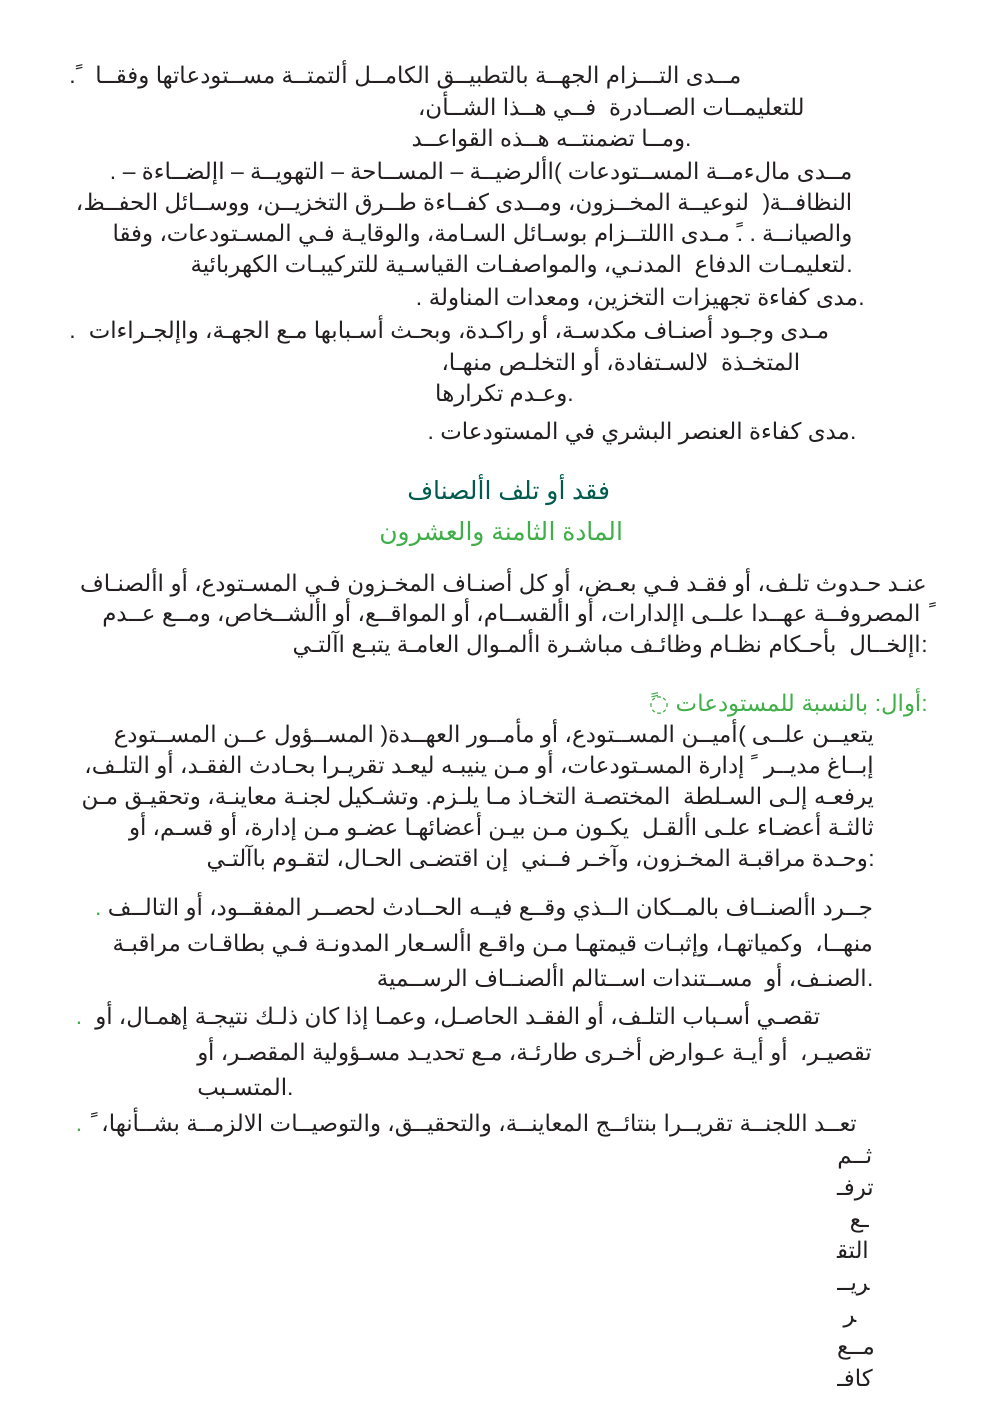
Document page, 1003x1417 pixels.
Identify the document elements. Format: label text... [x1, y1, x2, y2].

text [69, 1110, 878, 1391]
text . جــرد األصنــاف بالمــكان الــذي وقــع فيــه الحــادث لحصــر المفقــود، أو التالــف منهــا، وكمياتهـا، وإثبـات قيمتهـا مـن واقـع األسـعار المدونـة فـي بطاقـات مراقبـة الصنـف، أو مســتندات اســتالم األصنــاف الرســمية. [69, 894, 873, 992]
text . ً مــدى التـــزام الجهــة بالتطبيــق الكامــل ألتمتــة مســتودعاتها وفقــا للتعليمــات الصــادرة فــي هــذا الشــأن، ومــا تضمنتــه هــذه القواعــد. [69, 62, 843, 152]
text . مـدى وجـود أصنـاف مكدسـة، أو راكـدة، وبحـث أسـبابها مـع الجهـة، واإلجـراءات المتخـذة لالسـتفادة، أو التخلـص منهـا، وعـدم تكرارها. [69, 317, 851, 407]
text فقد أو تلف األصناف [0, 476, 609, 505]
text عنـد حـدوث تلـف، أو فقـد فـي بعـض، أو كل أصنـاف المخـزون فـي المسـتودع، أو األصنـاف ً المصروفــة عهــدا علــى اإلدارات، أو األقســام، أو المواقــع، أو األشــخاص، ومــع عــدم اإلخــال بأحـكام نظـام وظائـف مباشـرة األمـوال العامـة يتبـع اآلتـي: [69, 570, 927, 657]
text . مدى كفاءة العنصر البشري في المستودعات. [0, 418, 856, 444]
text ً أوال: بالنسبة للمستودعات: [0, 690, 927, 716]
text . مــدى مالءمــة المســتودعات )األرضيــة – المســاحة – التهويــة – اإلضــاءة – النظافــة( لنوعيــة المخــزون، ومــدى كفــاءة طــرق التخزيــن، ووســائل الحفــظ، والصيانــة. . ً مـدى االلتــزام بوسـائل السـامة، والوقايـة فـي المسـتودعات، وفقا لتعليمـات الدفاع المدنـي، والمواصفـات القياسـية للتركيبـات الكهربائية. [69, 158, 852, 277]
text يتعيــن علــى )أميــن المســتودع، أو مأمــور العهــدة( المســؤول عــن المســتودع إبــاغ مديــر ً إدارة المسـتودعات، أو مـن ينيبـه ليعـد تقريـرا بحـادث الفقـد، أو التلـف، يرفعـه إلـى السـلطة المختصـة التخـاذ مـا يلـزم. وتشـكيل لجنـة معاينـة، وتحقيـق مـن ثالثـة أعضـاء علـى األقـل يكـون مـن بيـن أعضائهـا عضـو مـن إدارة، أو قسـم، أو وحـدة مراقبـة المخـزون، وآخـر فــني إن اقتضـى الحـال، لتقـوم باآلتـي: [69, 721, 874, 872]
text المادة الثامنة والعشرون [0, 517, 623, 546]
text . تقصـي أسـباب التلـف، أو الفقـد الحاصـل، وعمـا إذا كان ذلـك نتيجـة إهمـال، أو تقصيـر، أو أيـة عـوارض أخـرى طارئـة، مـع تحديـد مسـؤولية المقصـر، أو المتسـبب. [69, 1003, 877, 1101]
text . مدى كفاءة تجهيزات التخزين، ومعدات المناولة. [0, 284, 864, 310]
